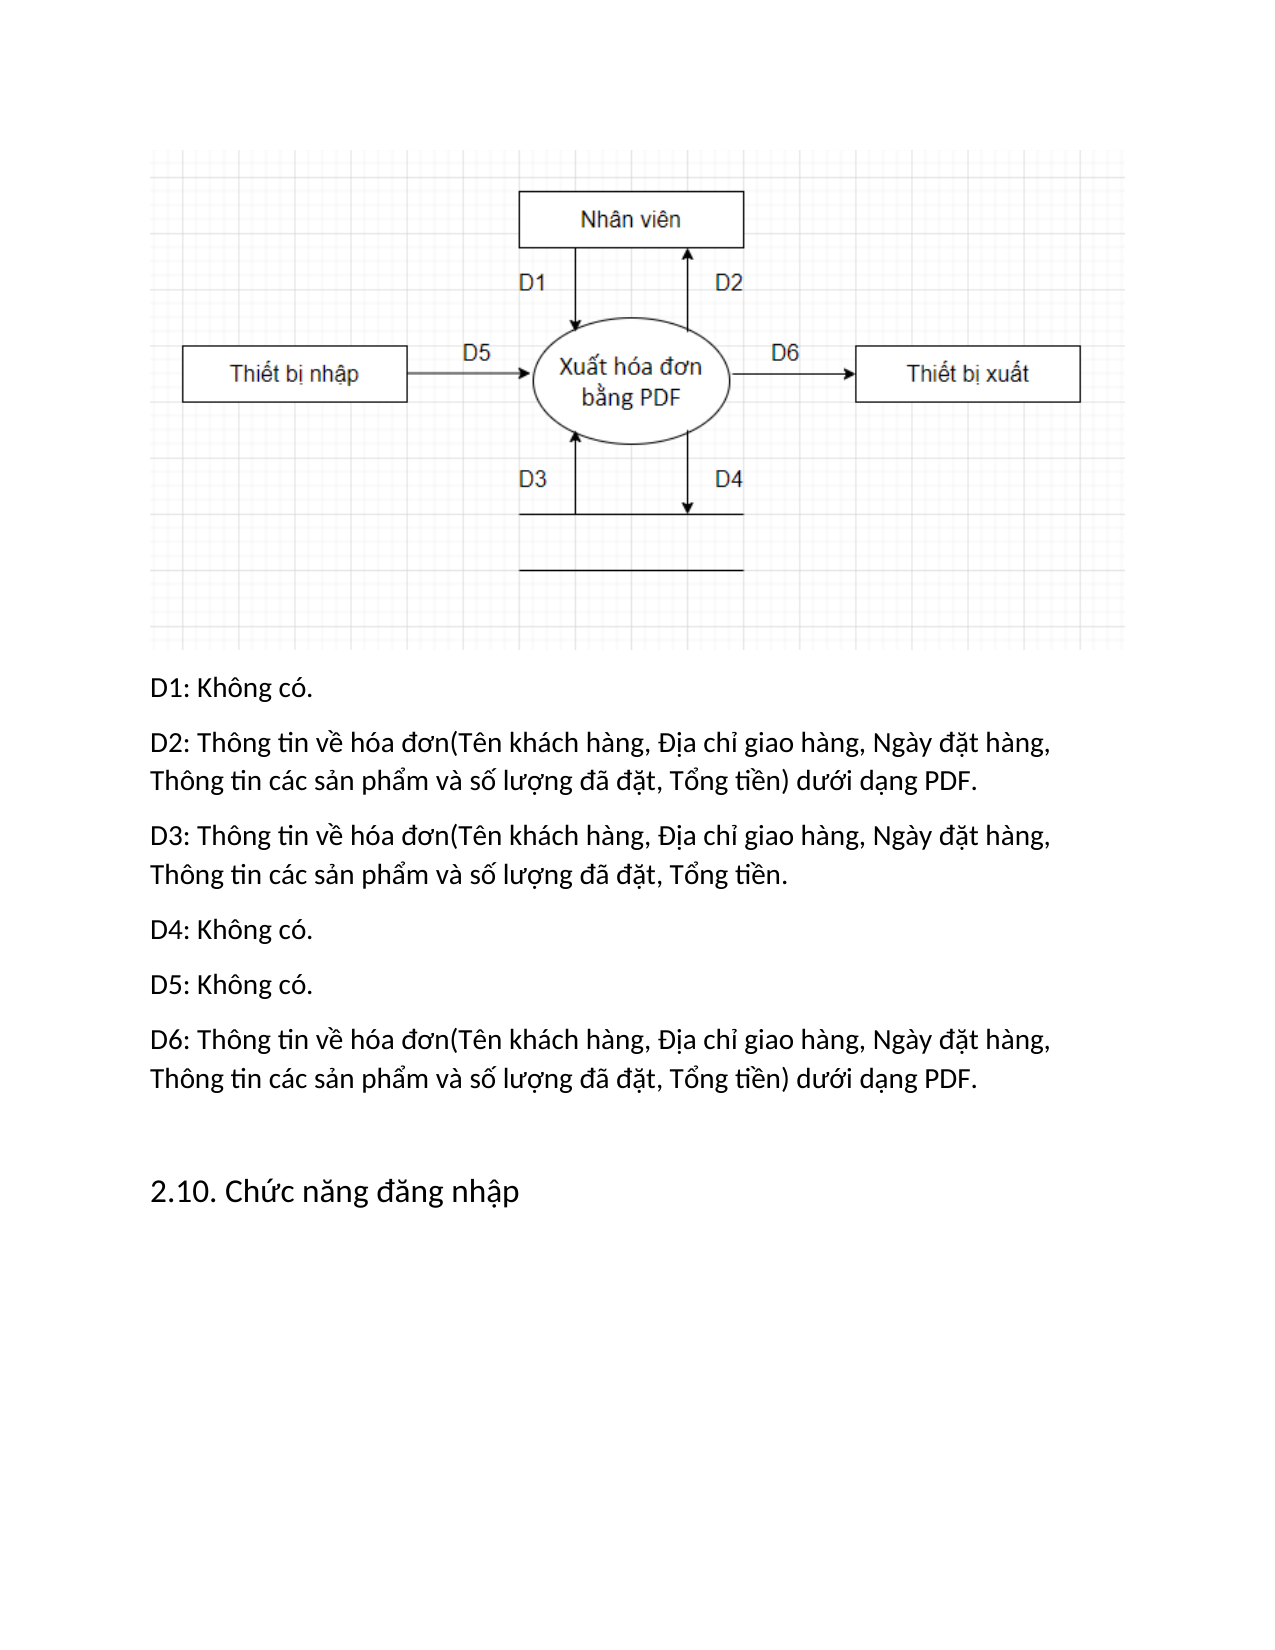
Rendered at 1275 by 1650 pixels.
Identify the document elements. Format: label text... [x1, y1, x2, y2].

text 2.10. Chức năng đăng nhập [150, 1170, 1125, 1211]
text D4: Không có. [150, 911, 1125, 947]
text D3: Thông tin về hóa đơn(Tên khách hàng, Địa chỉ giao hàng, Ngày đặt hàng, Thông tin các sản phẩm và số lượng đã đặt, Tổng tiền. [150, 817, 1125, 892]
picture [150, 150, 1125, 650]
text D2: Thông tin về hóa đơn(Tên khách hàng, Địa chỉ giao hàng, Ngày đặt hàng, Thông tin các sản phẩm và số lượng đã đặt, Tổng tiền) dưới dạng PDF. [150, 724, 1125, 798]
text D1: Không có. [150, 669, 1125, 704]
text D6: Thông tin về hóa đơn(Tên khách hàng, Địa chỉ giao hàng, Ngày đặt hàng, Thông tin các sản phẩm và số lượng đã đặt, Tổng tiền) dưới dạng PDF. [150, 1021, 1125, 1095]
text D5: Không có. [150, 966, 1125, 1002]
